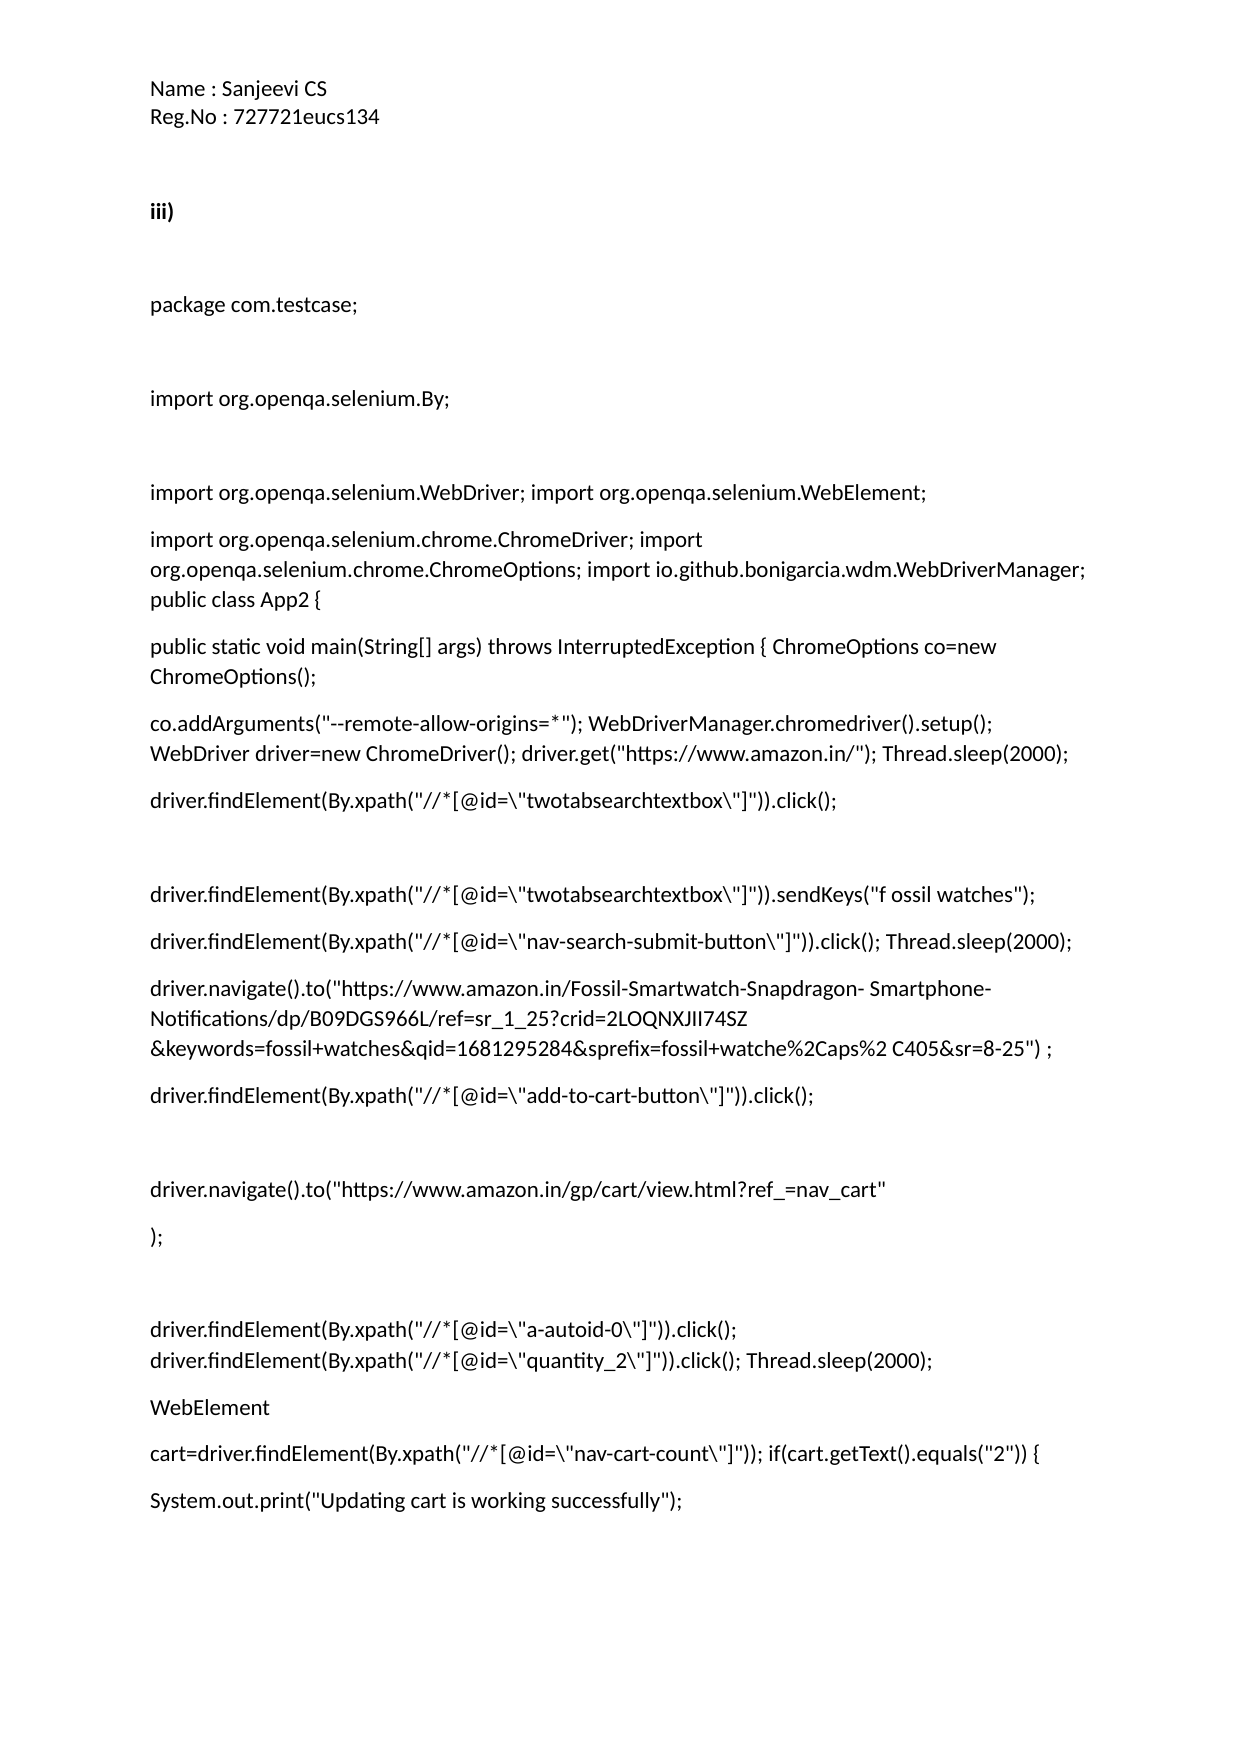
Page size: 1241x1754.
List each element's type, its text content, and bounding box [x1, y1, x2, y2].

text public static void main(String[] args) throws InterruptedException { ChromeOptions co=new ChromeOptions(); [150, 632, 1090, 691]
text driver.ﬁndElement(By.xpath("//*[@id=\"nav-search-submit-button\"]")).click(); Thread.sleep(2000); [150, 927, 1090, 955]
text driver.ﬁndElement(By.xpath("//*[@id=\"a-autoid-0\"]")).click(); driver.ﬁndElement(By.xpath("//*[@id=\"quantity_2\"]")).click(); Thread.sleep(2000); [150, 1316, 1090, 1374]
text driver.ﬁndElement(By.xpath("//*[@id=\"twotabsearchtextbox\"]")).sendKeys("f ossil watches"); [150, 880, 1090, 908]
text driver.navigate().to("https://www.amazon.in/gp/cart/view.html?ref_=nav_cart" [150, 1175, 1090, 1203]
text driver.ﬁndElement(By.xpath("//*[@id=\"twotabsearchtextbox\"]")).click(); [150, 786, 1090, 814]
text driver.navigate().to("https://www.amazon.in/Fossil-Smartwatch-Snapdragon- Smartphone-Notiﬁcations/dp/B09DGS966L/ref=sr_1_25?crid=2LOQNXJII74SZ &keywords=fossil+watches&qid=1681295284&spreﬁx=fossil+watche%2Caps%2 C405&sr=8-25") ; [150, 974, 1090, 1062]
text import org.openqa.selenium.WebDriver; import org.openqa.selenium.WebElement; [150, 478, 1090, 506]
text ); [150, 1222, 1090, 1250]
text co.addArguments("--remote-allow-origins=*"); WebDriverManager.chromedriver().setup(); WebDriver driver=new ChromeDriver(); driver.get("https://www.amazon.in/"); Thread.sleep(2000); [150, 709, 1090, 768]
text System.out.print("Updating cart is working successfully"); [150, 1486, 1090, 1514]
text cart=driver.ﬁndElement(By.xpath("//*[@id=\"nav-cart-count\"]")); if(cart.getText().equals("2")) { [150, 1439, 1090, 1468]
text package com.testcase; [150, 291, 1090, 319]
text iii) [150, 197, 1090, 225]
text import org.openqa.selenium.By; [150, 384, 1090, 412]
text driver.ﬁndElement(By.xpath("//*[@id=\"add-to-cart-button\"]")).click(); [150, 1081, 1090, 1109]
text import org.openqa.selenium.chrome.ChromeDriver; import org.openqa.selenium.chrome.ChromeOptions; import io.github.bonigarcia.wdm.WebDriverManager; public class App2 { [150, 525, 1090, 613]
text WebElement [150, 1393, 1090, 1421]
